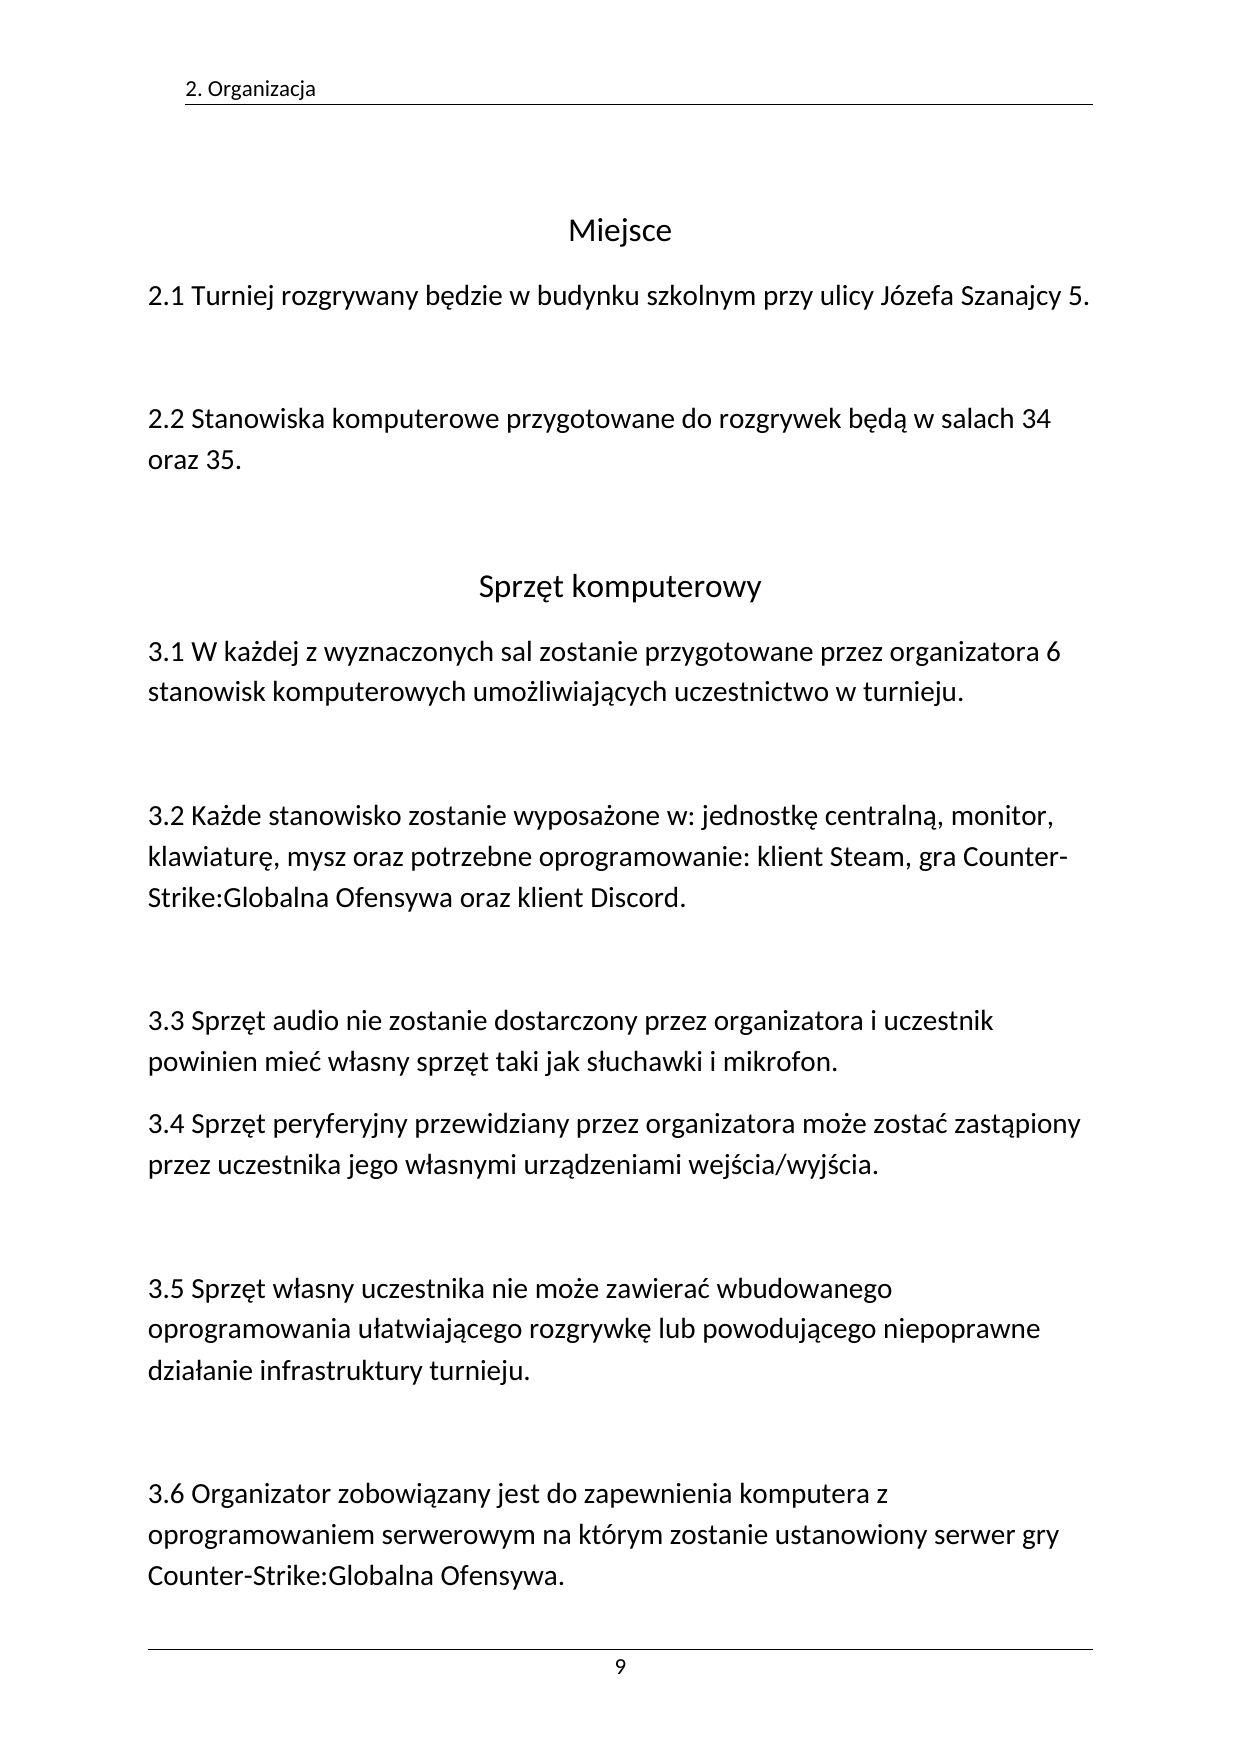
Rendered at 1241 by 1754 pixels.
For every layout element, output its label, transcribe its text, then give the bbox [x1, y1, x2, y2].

text 3.1 W każdej z wyznaczonych sal zostanie przygotowane przez organizatora 6 stanowisk komputerowych umożliwiających uczestnictwo w turnieju. [148, 633, 1093, 709]
text 3.6 Organizator zobowiązany jest do zapewnienia komputera z oprogramowaniem serwerowym na którym zostanie ustanowiony serwer gry Counter-Strike:Globalna Ofensywa. [148, 1475, 1093, 1593]
text Miejsce [148, 209, 1093, 250]
text 3.3 Sprzęt audio nie zostanie dostarczony przez organizatora i uczestnik powinien mieć własny sprzęt taki jak słuchawki i mikrofon. [148, 1002, 1093, 1079]
text 2.2 Stanowiska komputerowe przygotowane do rozgrywek będą w salach 34 oraz 35. [148, 401, 1093, 477]
text 3.2 Każde stanowisko zostanie wyposażone w: jednostkę centralną, monitor, klawiaturę, mysz oraz potrzebne oprogramowanie: klient Steam, gra Counter-Strike:Globalna Ofensywa oraz klient Discord. [148, 797, 1093, 914]
text 2.1 Turniej rozgrywany będzie w budynku szkolnym przy ulicy Józefa Szanajcy 5. [148, 277, 1093, 313]
text 3.5 Sprzęt własny uczestnika nie może zawierać wbudowanego oprogramowania ułatwiającego rozgrywkę lub powodującego niepoprawne działanie infrastruktury turnieju. [148, 1270, 1093, 1387]
text Sprzęt komputerowy [148, 565, 1093, 606]
text 3.4 Sprzęt peryferyjny przewidziany przez organizatora może zostać zastąpiony przez uczestnika jego własnymi urządzeniami wejścia/wyjścia. [148, 1105, 1093, 1182]
